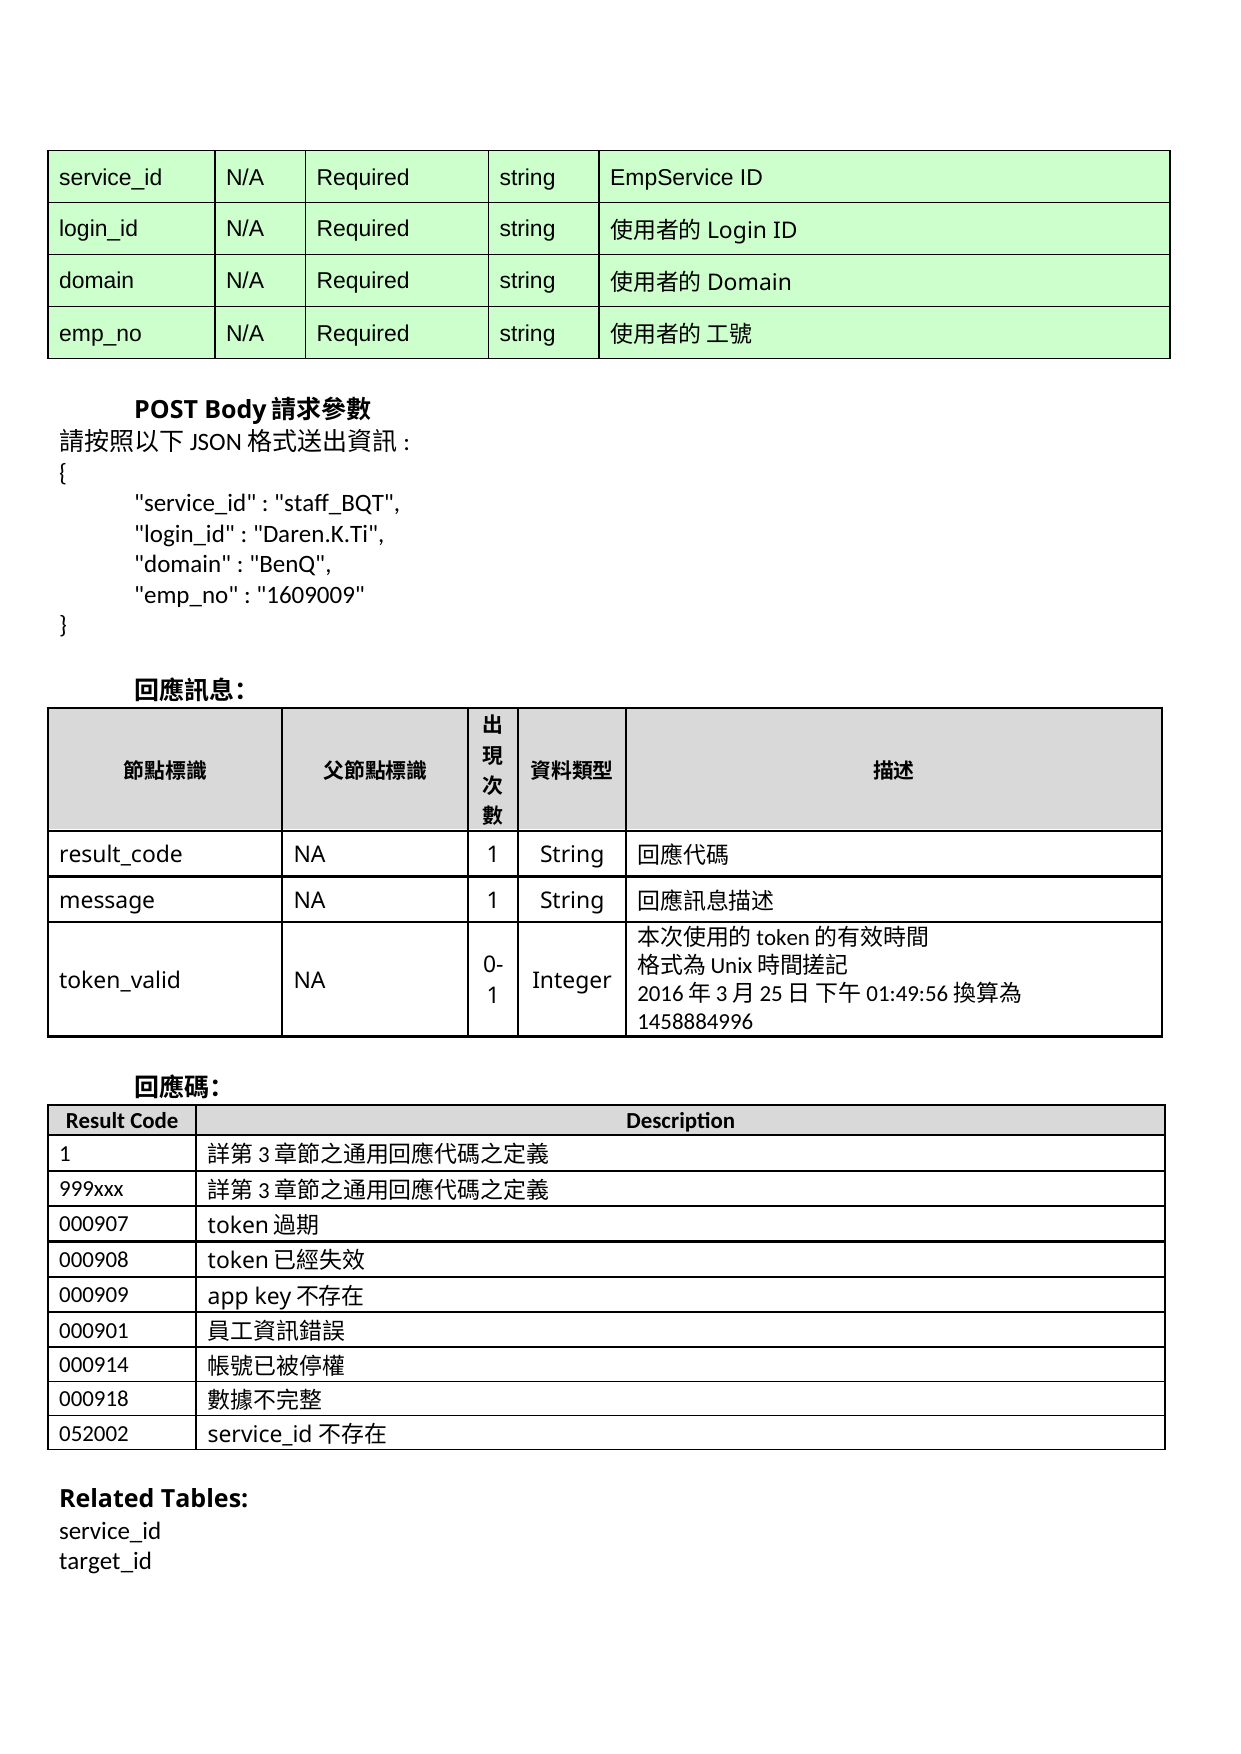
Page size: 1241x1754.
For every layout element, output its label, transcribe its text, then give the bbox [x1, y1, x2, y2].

text 請按照以下 JSON 格式送出資訊 : [59, 426, 1181, 457]
table_cell service_id 不存在 [197, 1416, 1164, 1449]
table_header 出現次數 [469, 709, 517, 829]
table_cell 000914 [49, 1348, 195, 1381]
table_cell 000918 [49, 1382, 195, 1415]
table_cell 052002 [49, 1416, 195, 1449]
table_cell N/A [216, 255, 305, 306]
table_cell 本次使用的token的有效時間 格式為Unix時間搓記 2016年3月25日 下午 01:49:56 換算為1458884996 [627, 923, 1161, 1035]
text "service_id" : "staff_BQT", [59, 487, 1181, 518]
table_header 父節點標識 [283, 709, 467, 829]
table_cell login_id [49, 203, 214, 254]
table_cell string [489, 151, 598, 202]
table_cell token_valid [49, 923, 281, 1035]
table_cell service_id [49, 151, 214, 202]
table_cell 詳第3章節之通用回應代碼之定義 [197, 1172, 1164, 1205]
text "emp_no" : "1609009" [59, 579, 1181, 609]
table_cell NA [283, 832, 467, 875]
text "login_id" : "Daren.K.Ti", [59, 518, 1181, 548]
table_cell token已經失效 [197, 1243, 1164, 1276]
text } [59, 609, 1181, 640]
table_cell 詳第3章節之通用回應代碼之定義 [197, 1136, 1164, 1169]
table_cell 使用者的 Login ID [600, 203, 1169, 254]
table_cell 000909 [49, 1278, 195, 1311]
table_header 描述 [627, 709, 1161, 829]
table_cell 1 [469, 878, 517, 921]
text "domain" : "BenQ", [59, 548, 1181, 579]
table_cell token過期 [197, 1207, 1164, 1240]
text service_id [59, 1515, 1181, 1546]
text target_id [59, 1546, 1181, 1576]
table_cell app key不存在 [197, 1278, 1164, 1311]
table_cell NA [283, 923, 467, 1035]
table_cell 使用者的 Domain [600, 255, 1169, 306]
table_cell string [489, 203, 598, 254]
table_header 資料類型 [519, 709, 625, 829]
table_cell 回應訊息描述 [627, 878, 1161, 921]
table_cell 數據不完整 [197, 1382, 1164, 1415]
table_cell Required [306, 307, 488, 358]
table_cell Required [306, 255, 488, 306]
table_cell emp_no [49, 307, 214, 358]
table_cell 999xxx [49, 1172, 195, 1205]
table_cell message [49, 878, 281, 921]
table_cell domain [49, 255, 214, 306]
table_cell NA [283, 878, 467, 921]
text Related Tables: [59, 1481, 1181, 1515]
table_cell 帳號已被停權 [197, 1348, 1164, 1381]
list POST Body請求參數 [59, 390, 1181, 426]
table_cell N/A [216, 307, 305, 358]
table_cell Required [306, 203, 488, 254]
table_header Description [197, 1106, 1164, 1134]
table_cell string [489, 255, 598, 306]
table_cell 000901 [49, 1313, 195, 1346]
table_cell 1 [49, 1136, 195, 1169]
table_cell 回應代碼 [627, 832, 1161, 875]
list 回應訊息： [59, 670, 1181, 707]
table_cell EmpService ID [600, 151, 1169, 202]
table_cell 員工資訊錯誤 [197, 1313, 1164, 1346]
text { [59, 457, 1181, 487]
table_cell N/A [216, 151, 305, 202]
table_cell 0-1 [469, 923, 517, 1035]
table_cell 000907 [49, 1207, 195, 1240]
table_cell Required [306, 151, 488, 202]
table_cell Integer [519, 923, 625, 1035]
table_cell result_code [49, 832, 281, 875]
table_cell 000908 [49, 1243, 195, 1276]
list 回應碼： [59, 1068, 1181, 1104]
table_header 節點標識 [49, 709, 281, 829]
table_cell N/A [216, 203, 305, 254]
table_cell String [519, 832, 625, 875]
table_header Result Code [49, 1106, 195, 1134]
table_cell 使用者的 工號 [600, 307, 1169, 358]
table_cell String [519, 878, 625, 921]
table_cell string [489, 307, 598, 358]
table_cell 1 [469, 832, 517, 875]
